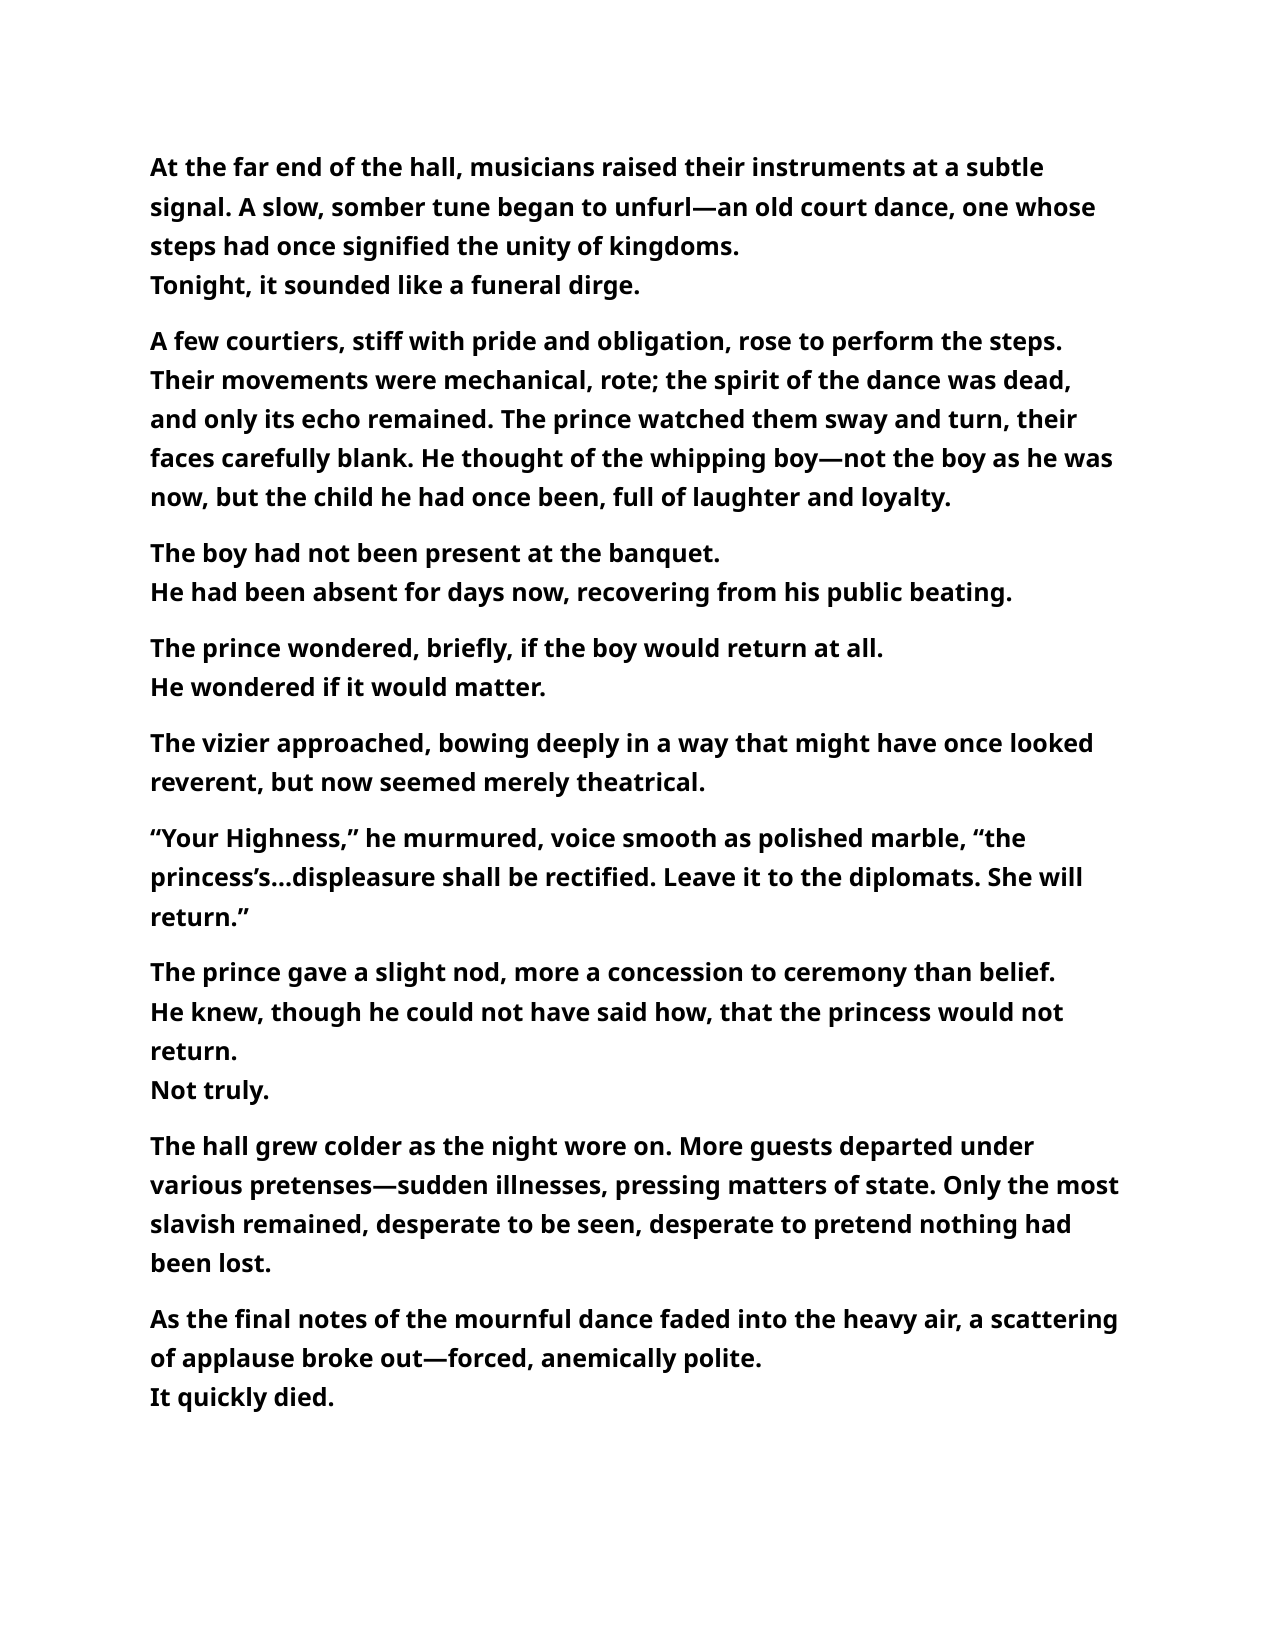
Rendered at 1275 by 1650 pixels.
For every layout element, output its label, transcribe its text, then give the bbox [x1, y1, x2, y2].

text A few courtiers, stiff with pride and obligation, rose to perform the steps. Their movements were mechanical, rote; the spirit of the dance was dead, and only its echo remained. The prince watched them sway and turn, their faces carefully blank. He thought of the whipping boy—not the boy as he was now, but the child he had once been, full of laughter and loyalty. [150, 323, 1125, 514]
text The vizier approached, bowing deeply in a way that might have once looked reverent, but now seemed merely theatrical. [150, 726, 1125, 799]
text At the far end of the hall, musicians raised their instruments at a subtle signal. A slow, somber tune began to unfurl—an old court dance, one whose steps had once signified the unity of kingdoms. Tonight, it sounded like a funeral dirge. [150, 150, 1125, 302]
text The boy had not been present at the banquet. He had been absent for days now, recovering from his public beating. [150, 536, 1125, 609]
text “Your Highness,” he murmured, voice smooth as polished marble, “the princess’s…displeasure shall be rectified. Leave it to the diplomats. She will return.” [150, 821, 1125, 933]
text The prince wondered, briefly, if the boy would return at all. He wondered if it would matter. [150, 631, 1125, 704]
text The prince gave a slight nod, more a concession to ceremony than belief. He knew, though he could not have said how, that the princess would not return. Not truly. [150, 955, 1125, 1107]
text As the final notes of the mournful dance faded into the heavy air, a scattering of applause broke out—forced, anemically polite. It quickly died. [150, 1302, 1125, 1414]
text The hall grew colder as the night wore on. More guests departed under various pretenses—sudden illnesses, pressing matters of state. Only the most slavish remained, desperate to be seen, desperate to pretend nothing had been lost. [150, 1128, 1125, 1280]
